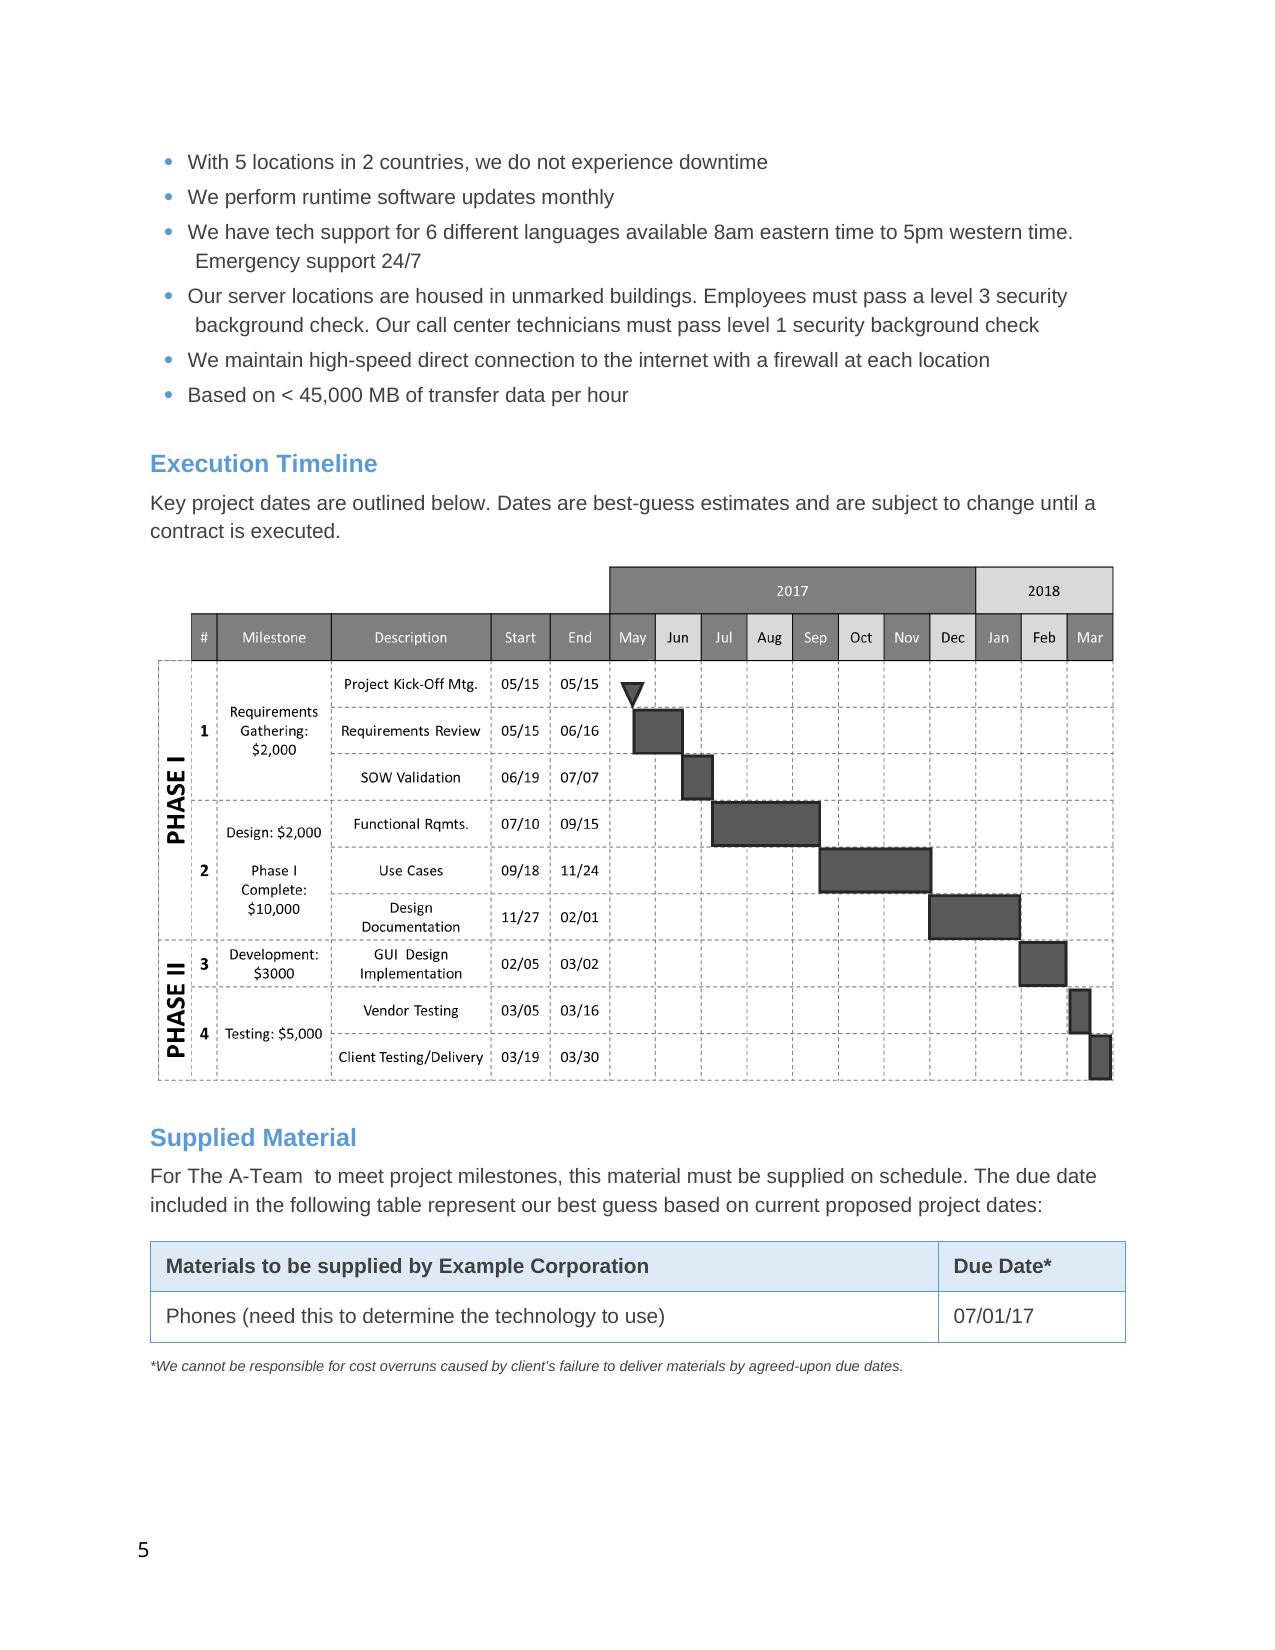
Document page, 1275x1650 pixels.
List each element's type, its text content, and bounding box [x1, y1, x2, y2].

list Our server locations are housed in unmarked buildings. Employees must pass a level 3 security background check. Our call center technicians must pass level 1 security background check [165, 284, 1125, 337]
subtitle Supplied Material [150, 1123, 1125, 1152]
list We have tech support for 6 different languages available 8am eastern time to 5pm western time. Emergency support 24/7 [165, 220, 1125, 273]
text Key project dates are outlined below. Dates are best-guess estimates and are subject to change until a contract is executed. [150, 491, 1125, 543]
text For to meet project milestones, this material must be supplied on schedule. The due date included in the following table represent our best guess based on current proposed project dates: [150, 1164, 1125, 1217]
list Based on < 45,000 MB of transfer data per hour [165, 383, 1125, 407]
table_cell Phones (need this to determine the technology to use) [151, 1292, 938, 1342]
list We maintain high-speed direct connection to the internet with a firewall at each location [165, 348, 1125, 372]
subtitle Execution Timeline [150, 449, 1125, 478]
table_header Materials to be supplied by [151, 1242, 938, 1291]
table_header Due Date* [939, 1242, 1125, 1291]
table_cell 07/01/17 [939, 1292, 1125, 1342]
list With 5 locations in 2 countries, we do not experience downtime [165, 150, 1125, 174]
text *We cannot be responsible for cost overruns caused by client’s failure to deliver materials by agreed-upon due dates. [150, 1358, 1125, 1374]
list We perform runtime software updates monthly [165, 185, 1125, 209]
picture [150, 566, 1114, 1081]
